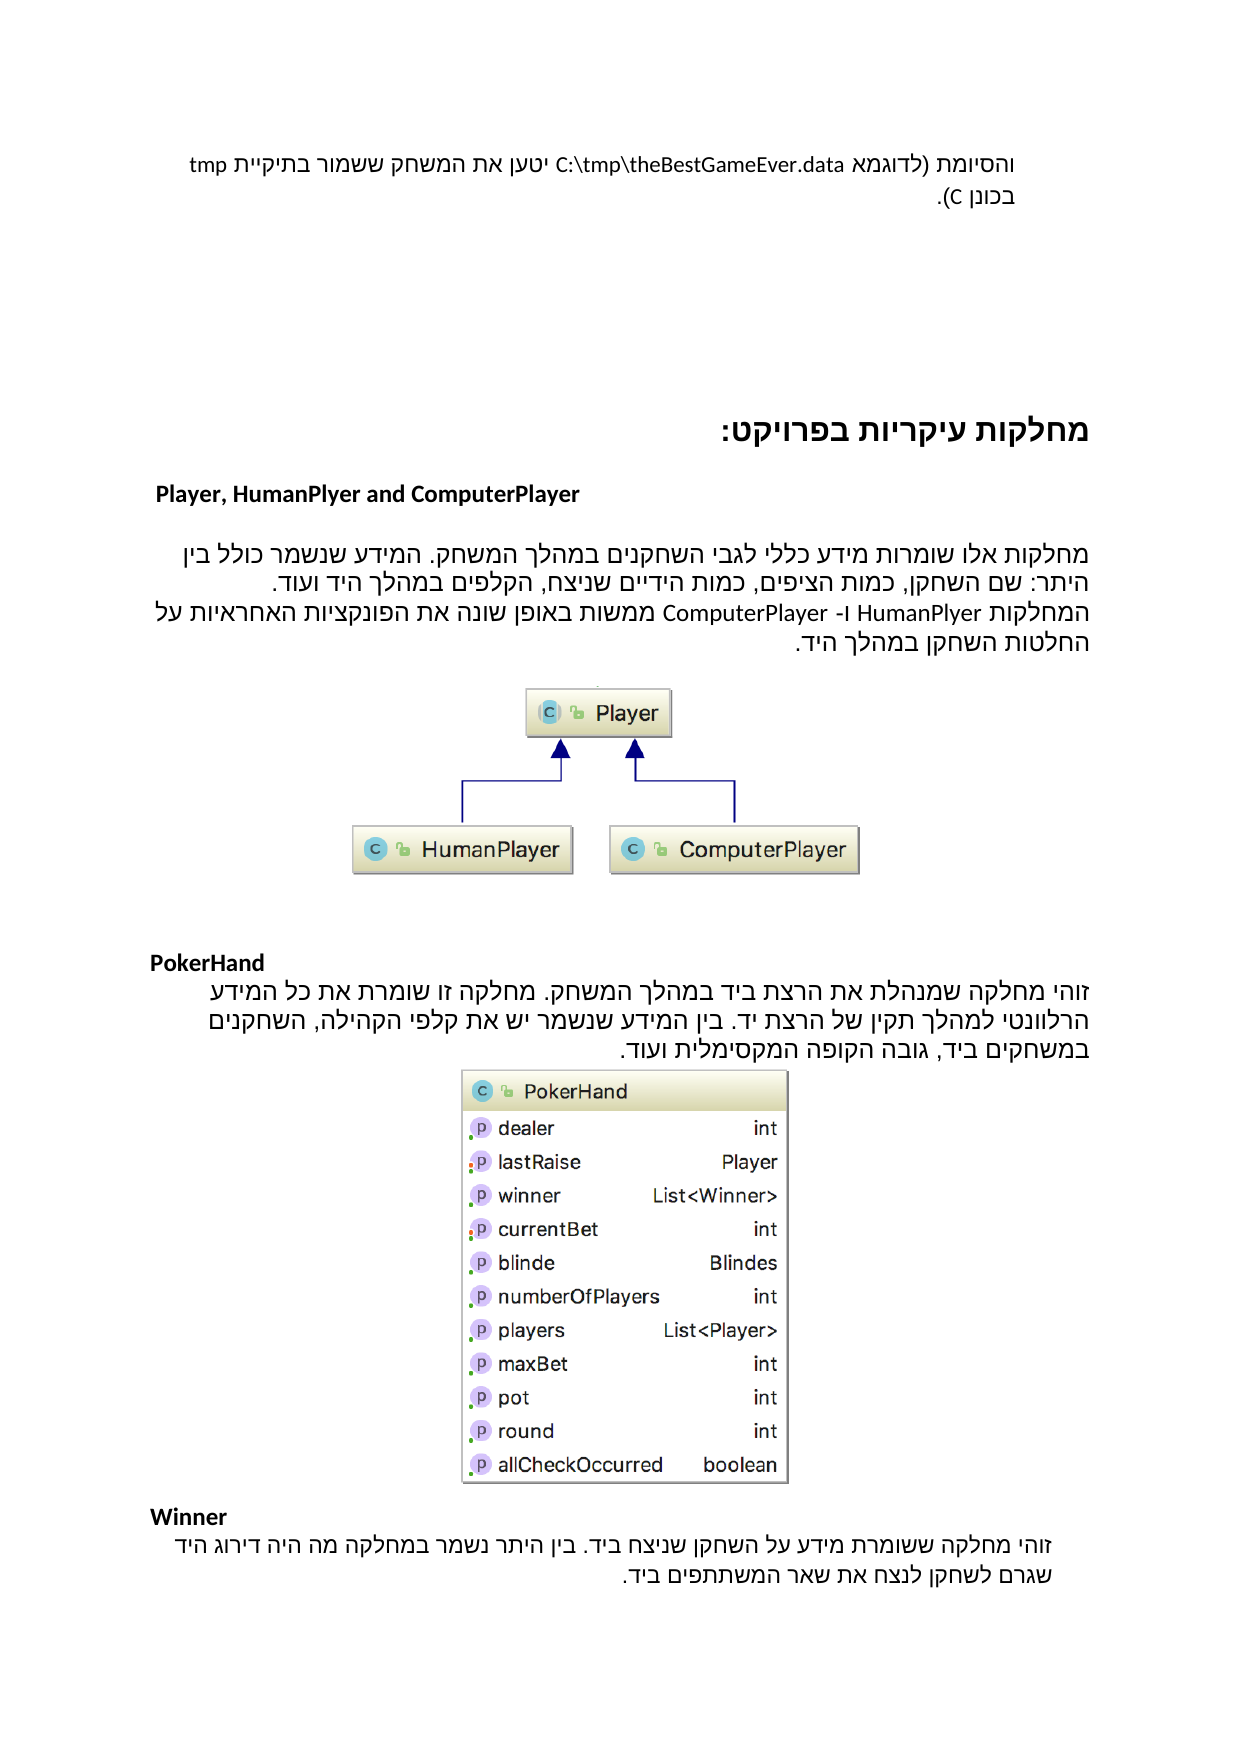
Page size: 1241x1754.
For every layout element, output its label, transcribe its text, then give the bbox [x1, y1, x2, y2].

subtitle מחלקות עיקריות בפרויקט: [150, 412, 1090, 448]
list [150, 150, 1015, 210]
picture [424, 1063, 816, 1502]
text Winner [150, 1501, 1090, 1532]
list זוהי מחלקה ששומרת מידע על השחקן שניצח ביד. בין היתר נשמר במחלקה מה היה דירוג היד שגרם לשחקן לנצח את שאר המשתתפים ביד. [150, 1532, 1053, 1588]
text המחלקות HumanPlyer ו- ComputerPlayer ממשות באופן שונה את הפונקציות האחראיות על החלטות השחקן במהלך היד. [150, 597, 1090, 656]
text זוהי מחלקה שמנהלת את הרצת ביד במהלך המשחק. מחלקה זו שומרת את כל המידע הרלוונטי למהלך תקין של הרצת יד. בין המידע שנשמר יש את קלפי הקהילה, השחקנים במשחקים ביד, גובה הקופה המקסימלית ועוד. [150, 977, 1090, 1063]
picture [324, 686, 916, 886]
text מחלקות אלו שומרות מידע כללי לגבי השחקנים במהלך המשחק. המידע שנשמר כולל בין היתר: שם השחקן, כמות הציפים, כמות הידיים שניצח, הקלפים במהלך היד ועוד. [150, 539, 1090, 597]
text Player, HumanPlyer and ComputerPlayer [150, 478, 1090, 509]
text PokerHand [150, 947, 1090, 977]
